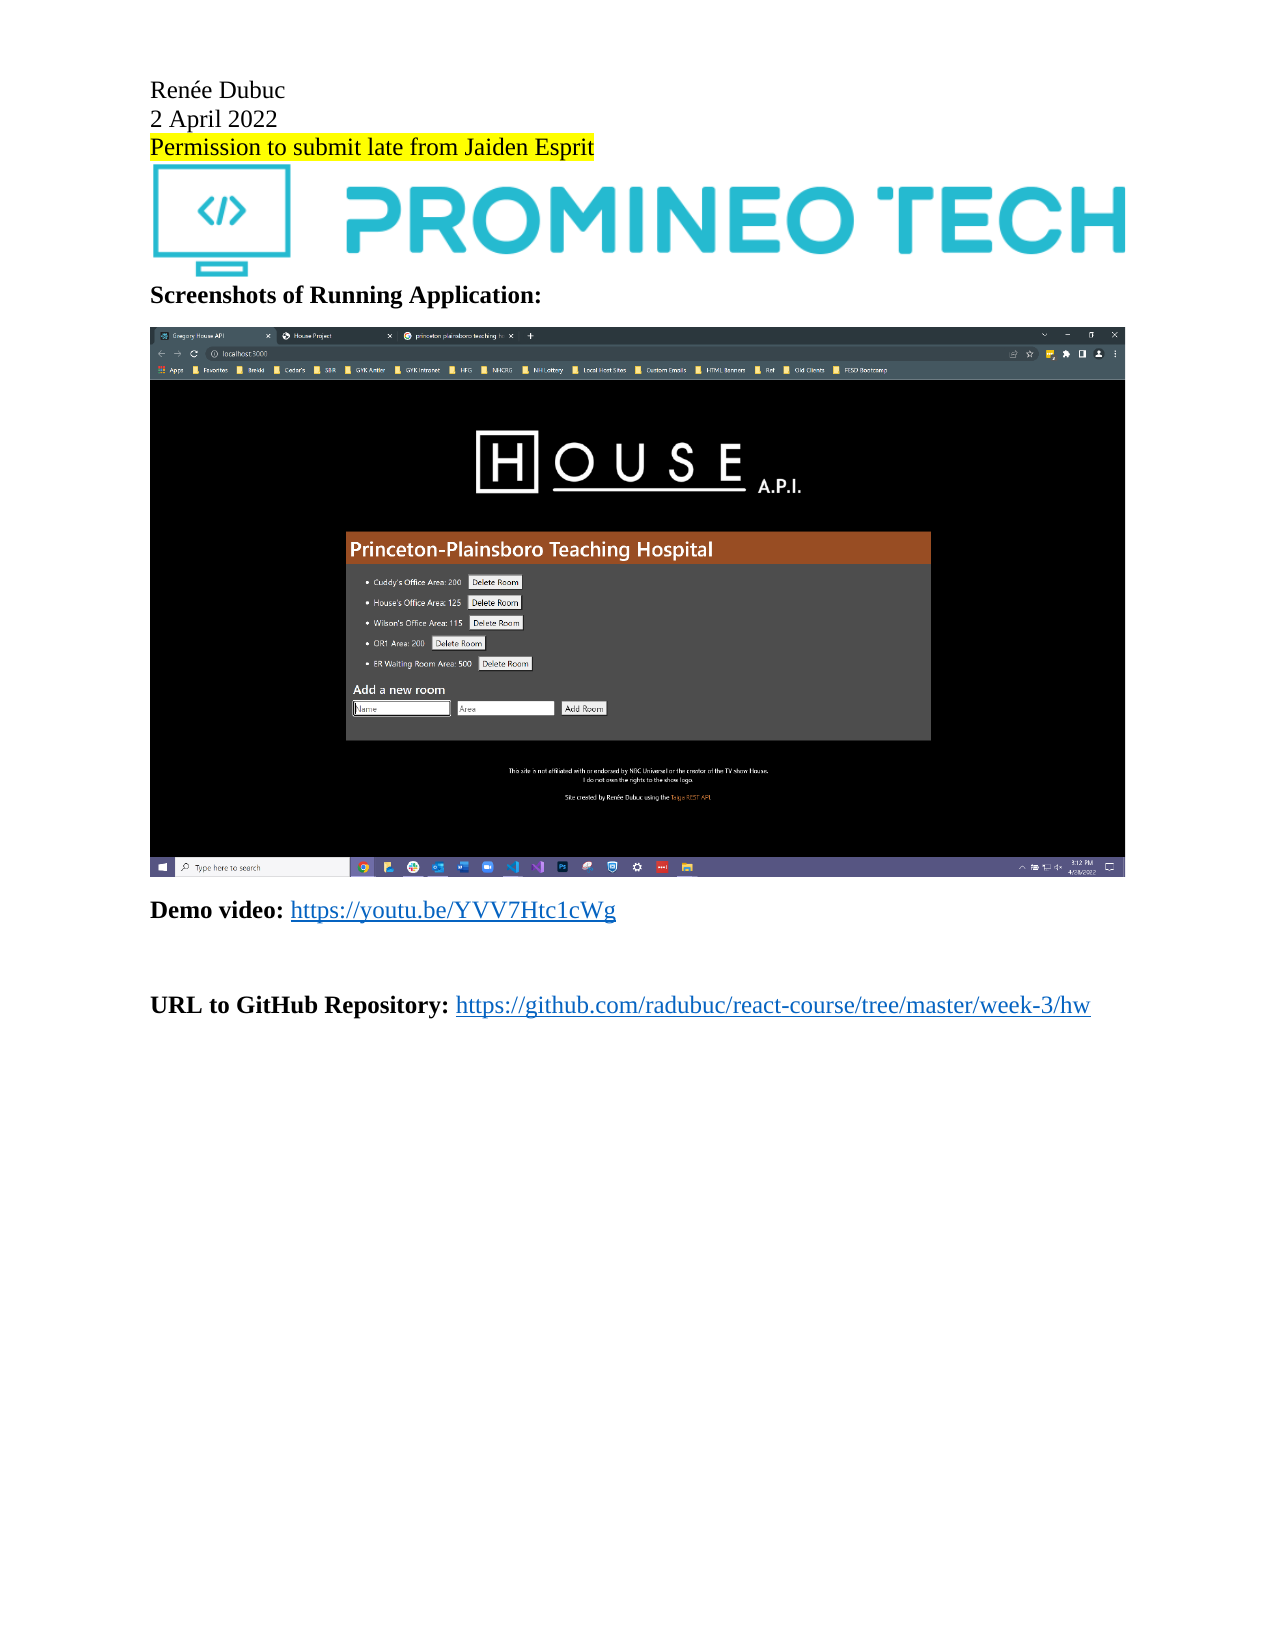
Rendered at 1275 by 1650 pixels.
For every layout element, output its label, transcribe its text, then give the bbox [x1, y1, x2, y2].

picture [150, 161, 1125, 280]
picture [150, 327, 1125, 877]
text Demo video: https://youtu.be/YVV7Htc1cWg [150, 895, 1125, 924]
text Screenshots of Running Application: [150, 280, 1125, 309]
text URL to GitHub Repository: https://github.com/radubuc/react-course/tree/master/week-3/hw [150, 991, 1125, 1019]
